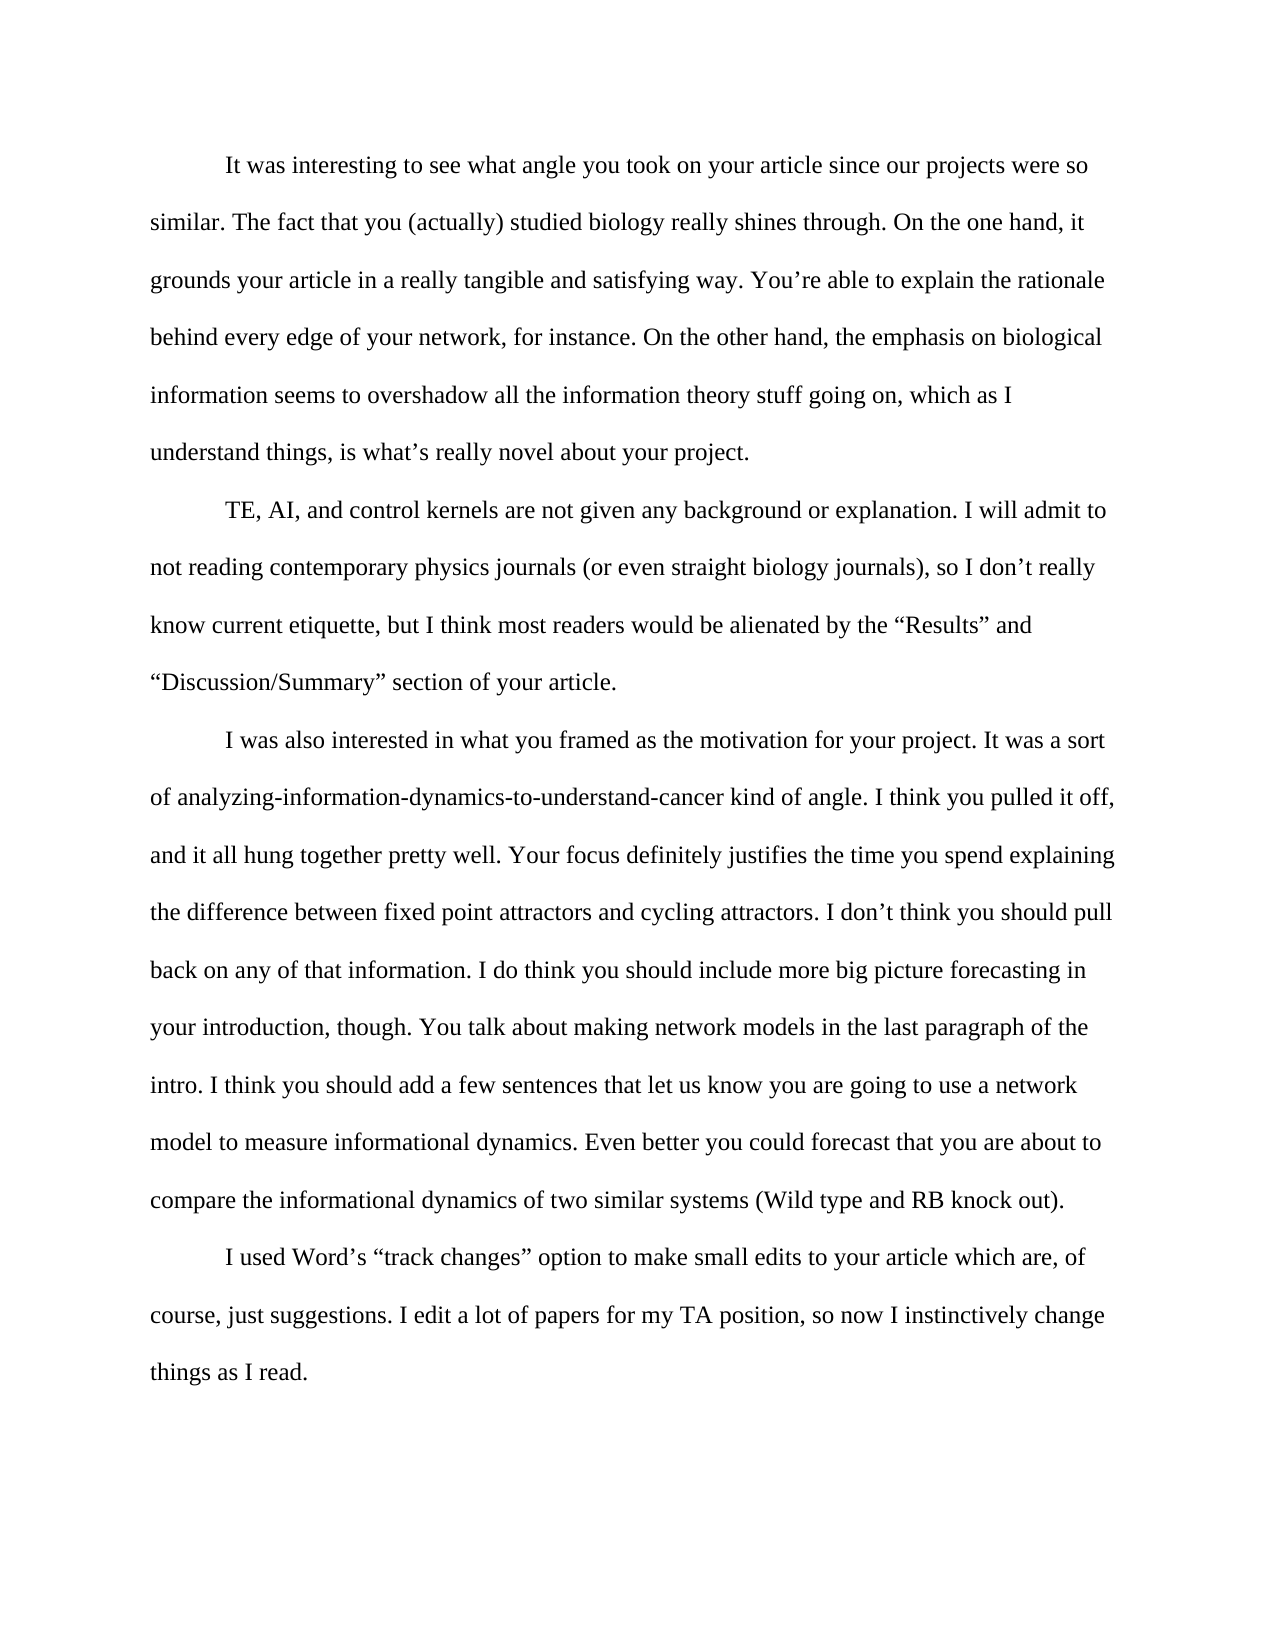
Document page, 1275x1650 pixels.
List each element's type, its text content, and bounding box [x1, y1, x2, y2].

text I was also interested in what you framed as the motivation for your project. It was a sort of analyzing-information-dynamics-to-understand-cancer kind of angle. I think you pulled it off, and it all hung together pretty well. Your focus definitely justifies the time you spend explaining the difference between fixed point attractors and cycling attractors. I don’t think you should pull back on any of that information. I do think you should include more big picture forecasting in your introduction, though. You talk about making network models in the last paragraph of the intro. I think you should add a few sentences that let us know you are going to use a network model to measure informational dynamics. Even better you could forecast that you are about to compare the informational dynamics of two similar systems (Wild type and RB knock out). [150, 725, 1125, 1214]
text TE, AI, and control kernels are not given any background or explanation. I will admit to not reading contemporary physics journals (or even straight biology journals), so I don’t really know current etiquette, but I think most readers would be alienated by the “Results” and “Discussion/Summary” section of your article. [150, 495, 1125, 696]
text I used Word’s “track changes” option to make small edits to your article which are, of course, just suggestions. I edit a lot of papers for my TA position, so now I instinctively change things as I read. [150, 1242, 1125, 1386]
text It was interesting to see what angle you took on your article since our projects were so similar. The fact that you (actually) studied biology really shines through. On the one hand, it grounds your article in a really tangible and satisfying way. You’re able to explain the rationale behind every edge of your network, for instance. On the other hand, the emphasis on biological information seems to overshadow all the information theory stuff going on, which as I understand things, is what’s really novel about your project. [150, 150, 1125, 466]
